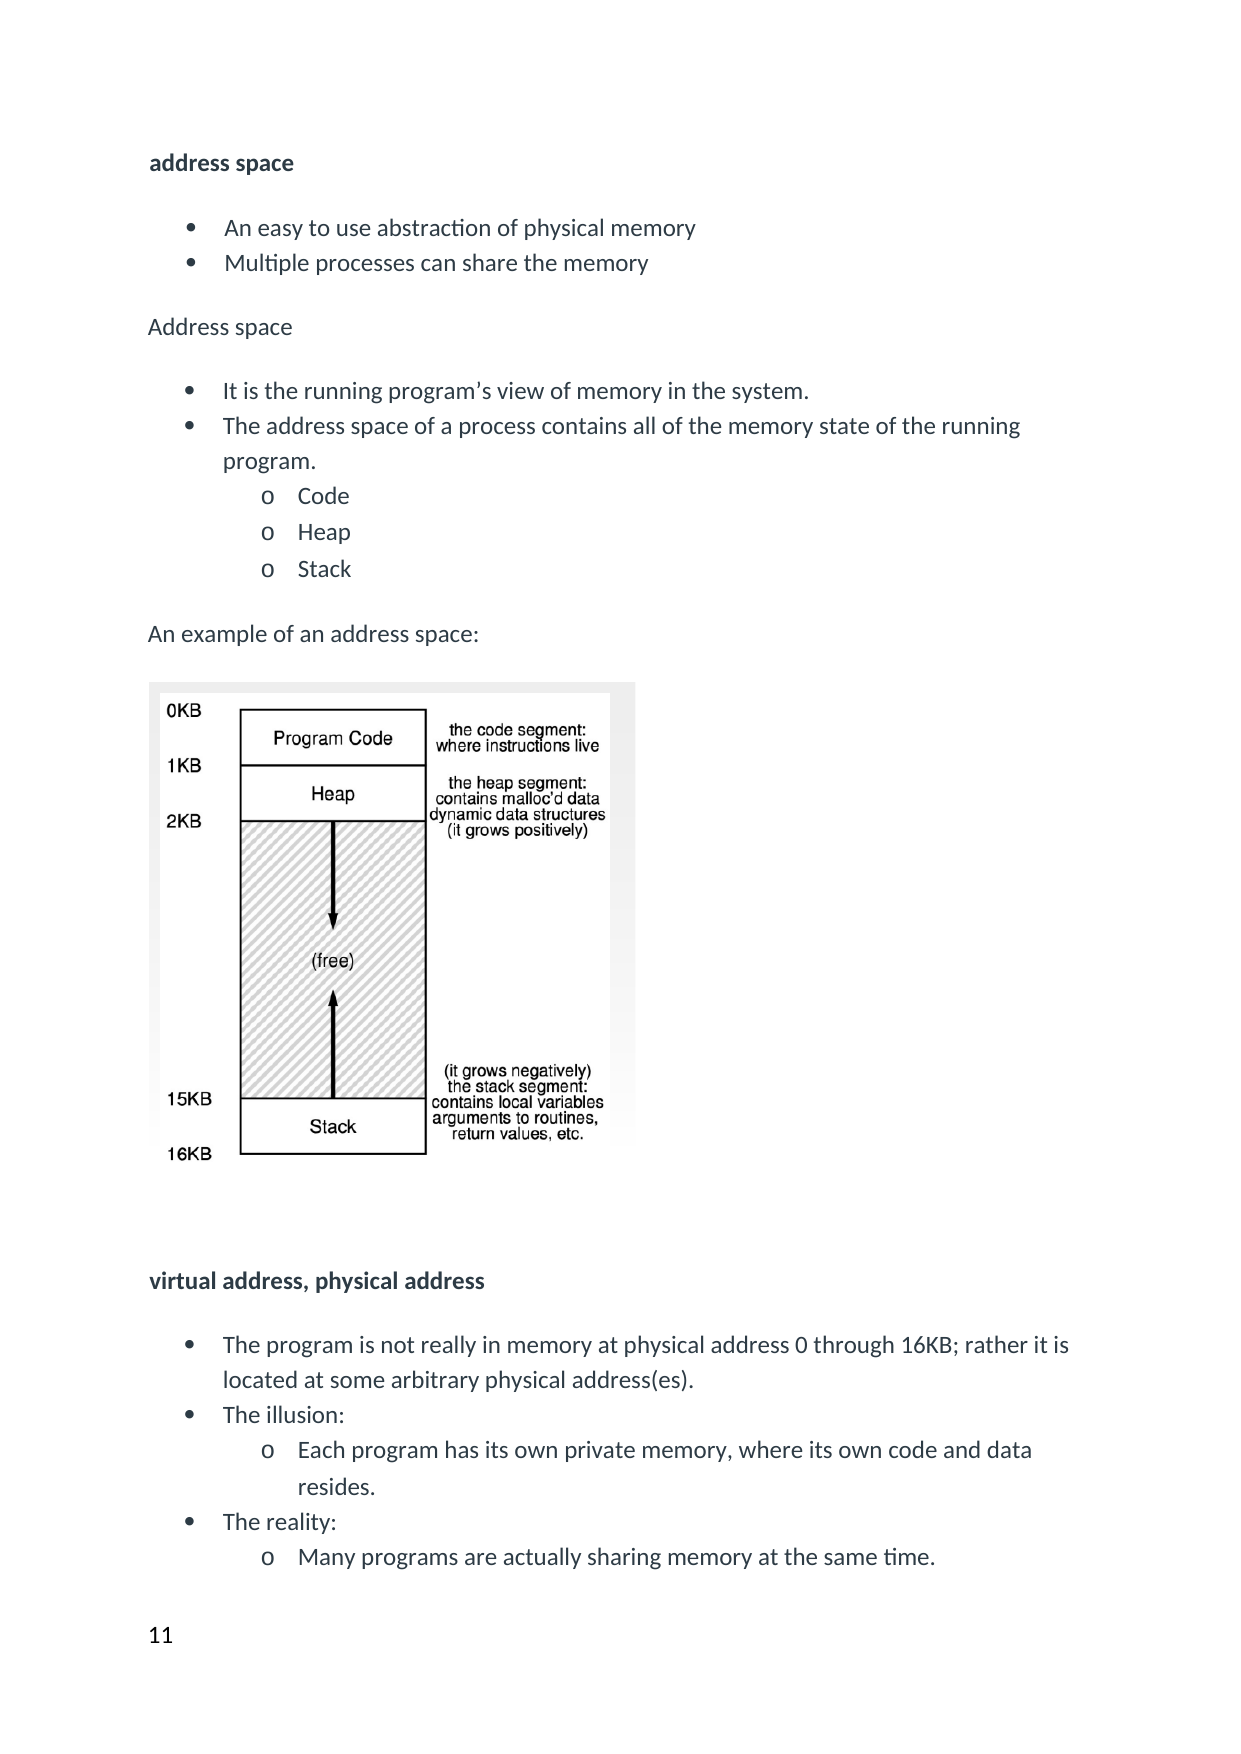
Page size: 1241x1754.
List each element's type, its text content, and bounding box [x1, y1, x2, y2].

text address space [149, 148, 1093, 178]
text virtual address, physical address [149, 1265, 1093, 1296]
list An easy to use abstraction of physical memory [187, 212, 1093, 242]
list Heap [260, 517, 1093, 548]
list Many programs are actually sharing memory at the same time. [260, 1541, 1093, 1572]
list The illusion: [185, 1399, 1093, 1430]
text An example of an address space: [148, 619, 1093, 649]
list The program is not really in memory at physical address 0 through 16KB; rather it is located at some arbitrary physical address(es). [185, 1329, 1093, 1395]
list The address space of a process contains all of the memory state of the running program. [185, 410, 1093, 476]
list The reality: [185, 1506, 1093, 1536]
list Each program has its own private memory, where its own code and data resides. [260, 1434, 1093, 1501]
picture [149, 682, 636, 1168]
text Address space [148, 311, 1093, 341]
list It is the running program’s view of memory in the system. [185, 375, 1093, 406]
list Stack [260, 553, 1093, 585]
list Code [260, 480, 1093, 512]
list Multiple processes can share the memory [187, 247, 1093, 277]
